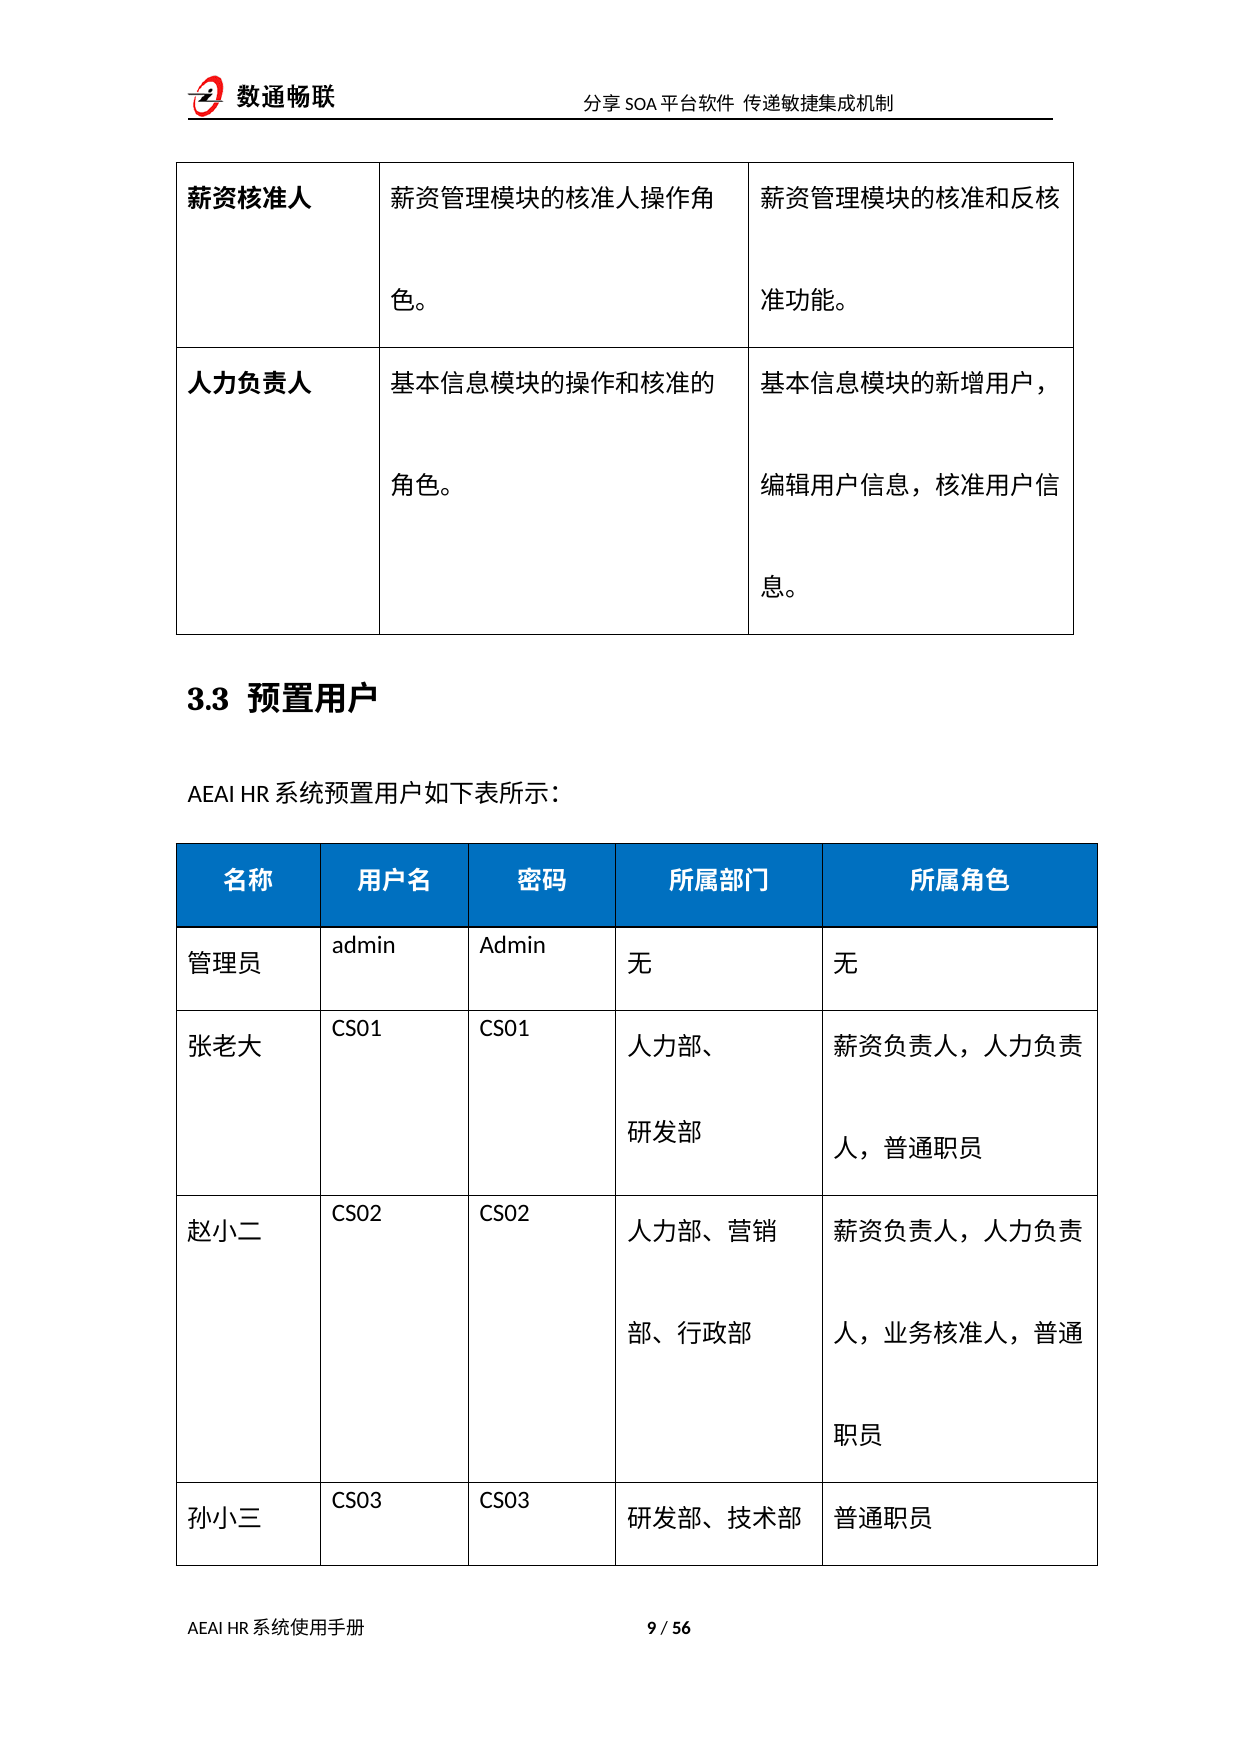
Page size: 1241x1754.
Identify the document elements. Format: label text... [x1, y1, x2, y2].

table_header 密码 [469, 844, 615, 926]
table_cell 人力部、 研发部 [616, 1011, 822, 1195]
table_cell 人力部、营销部、行政部 [616, 1196, 822, 1482]
table_cell 人力负责人 [177, 348, 379, 634]
table_cell 基本信息模块的操作和核准的角色。 [380, 348, 748, 634]
table_cell 薪资负责人，人力负责人，业务核准人，普通职员 [823, 1196, 1097, 1482]
table_cell CS03 [321, 1483, 468, 1565]
table_header 名称 [177, 844, 320, 926]
table_cell 孙小三 [177, 1483, 320, 1565]
table_cell 张老大 [177, 1011, 320, 1195]
table_cell CS01 [469, 1011, 615, 1195]
table_header 所属角色 [823, 844, 1097, 926]
table_cell admin [321, 928, 468, 1010]
table_cell 研发部、技术部 [616, 1483, 822, 1565]
table_cell CS01 [321, 1011, 468, 1195]
table_cell 薪资核准人 [177, 163, 379, 347]
table_cell 管理员 [177, 928, 320, 1010]
table_cell 薪资管理模块的核准和反核准功能。 [749, 163, 1073, 347]
table_cell CS02 [321, 1196, 468, 1482]
table_cell 无 [823, 928, 1097, 1010]
subtitle 预置用户 [187, 662, 1053, 730]
table_header 所属部门 [616, 844, 822, 926]
table_cell 基本信息模块的新增用户，编辑用户信息，核准用户信息。 [749, 348, 1073, 634]
table_cell CS03 [469, 1483, 615, 1565]
table_cell 普通职员 [823, 1483, 1097, 1565]
table_cell 薪资管理模块的核准人操作角色。 [380, 163, 748, 347]
table_cell 薪资负责人，人力负责人，普通职员 [823, 1011, 1097, 1195]
table_header 用户名 [321, 844, 468, 926]
table_cell CS02 [469, 1196, 615, 1482]
table_cell Admin [469, 928, 615, 1010]
table_cell 无 [616, 928, 822, 1010]
table_cell 赵小二 [177, 1196, 320, 1482]
picture [172, 63, 351, 126]
text AEAI HR系统预置用户如下表所示： [187, 757, 1053, 825]
